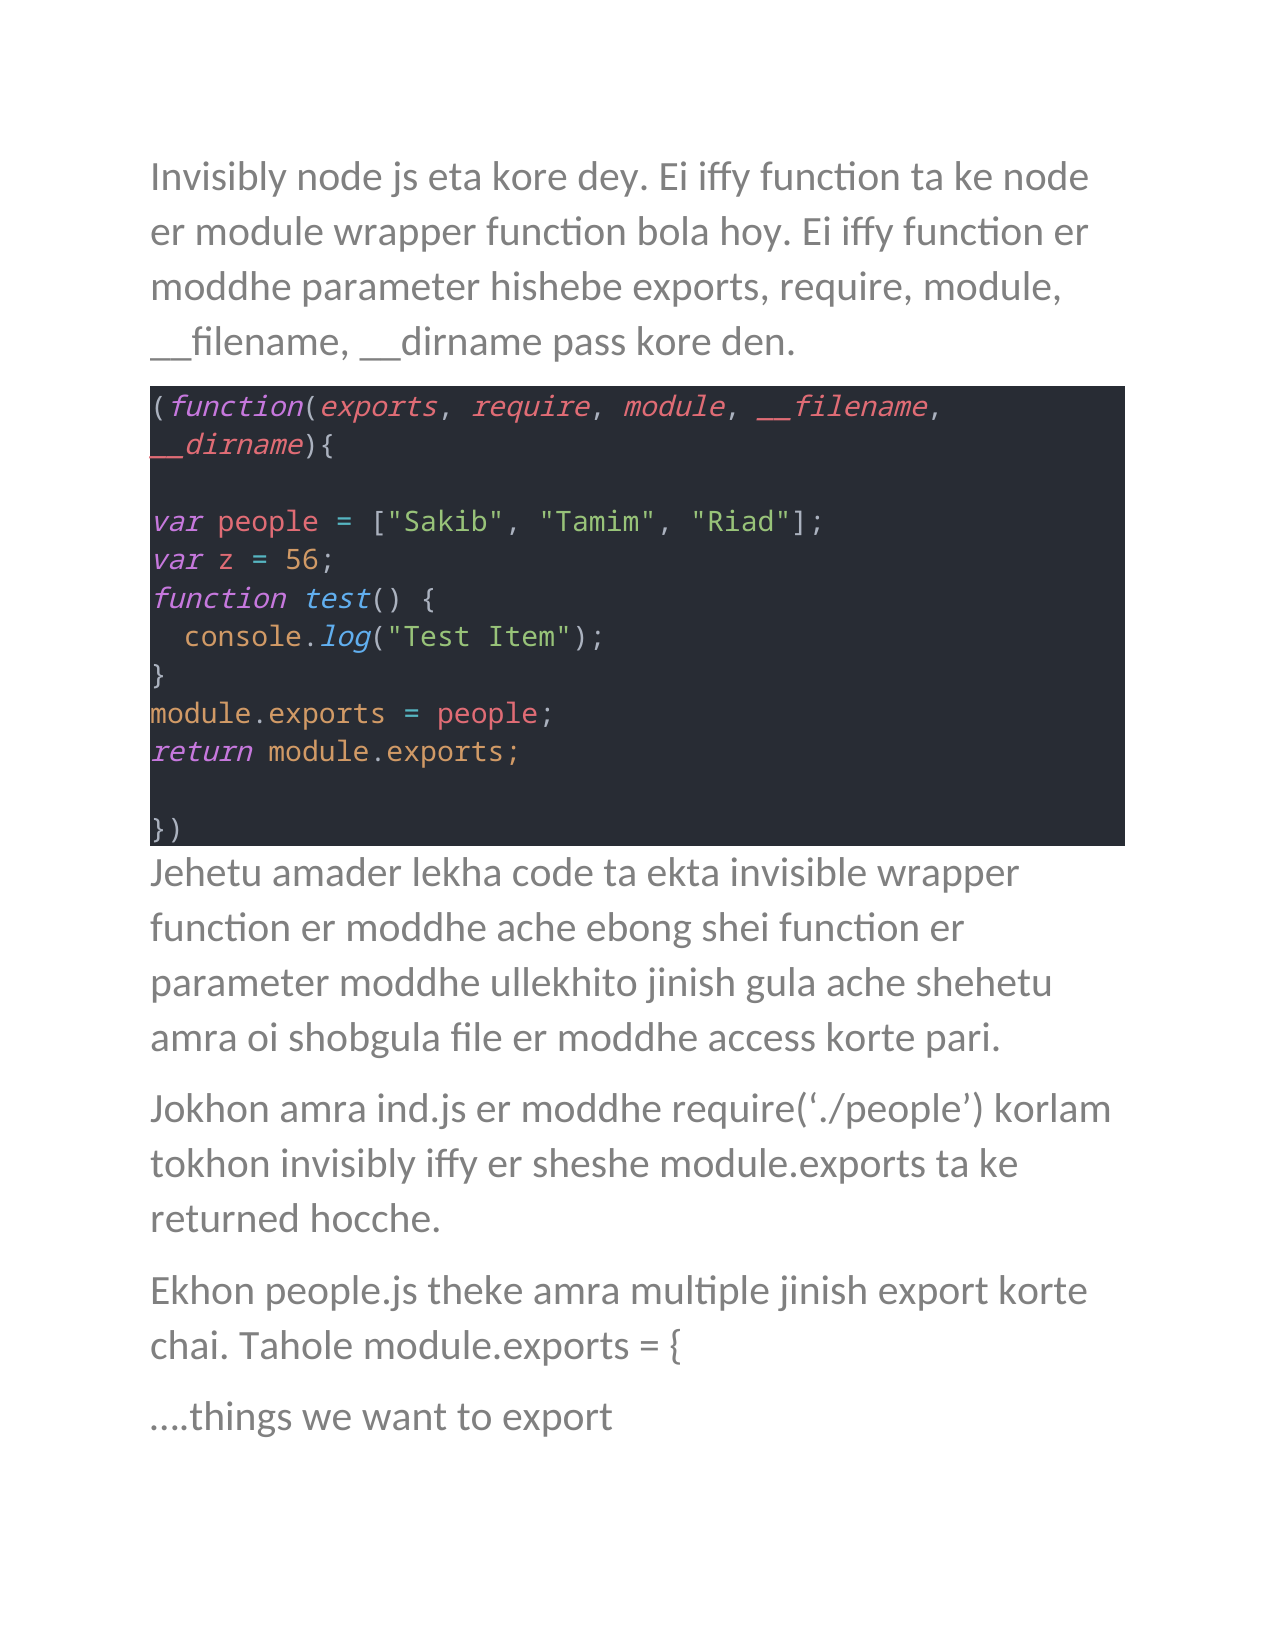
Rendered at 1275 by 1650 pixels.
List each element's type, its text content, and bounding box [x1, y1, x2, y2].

text Jehetu amader lekha code ta ekta invisible wrapper function er moddhe ache ebong shei function er parameter moddhe ullekhito jinish gula ache shehetu amra oi shobgula file er moddhe access korte pari. [150, 846, 1125, 1062]
text (function(exports, require, module, __filename, __dirname){ [150, 386, 1125, 463]
text return module.exports; [150, 731, 1125, 769]
text var people = ["Sakib", "Tamim", "Riad"]; [150, 501, 1125, 539]
text console.log("Test Item"); [150, 616, 1125, 654]
text }) [150, 808, 1125, 846]
text } [150, 654, 1125, 693]
text var z = 56; [150, 539, 1125, 578]
text function test() { [150, 578, 1125, 616]
text ….things we want to export [150, 1390, 1125, 1441]
text Jokhon amra ind.js er moddhe require(‘./people’) korlam tokhon invisibly iffy er sheshe module.exports ta ke returned hocche. [150, 1082, 1125, 1243]
text Invisibly node js eta kore dey. Ei iffy function ta ke node er module wrapper function bola hoy. Ei iffy function er moddhe parameter hishebe exports, require, module, __filename, __dirname pass kore den. [150, 150, 1125, 366]
text Ekhon people.js theke amra multiple jinish export korte chai. Tahole module.exports = { [150, 1264, 1125, 1369]
text module.exports = people; [150, 693, 1125, 731]
